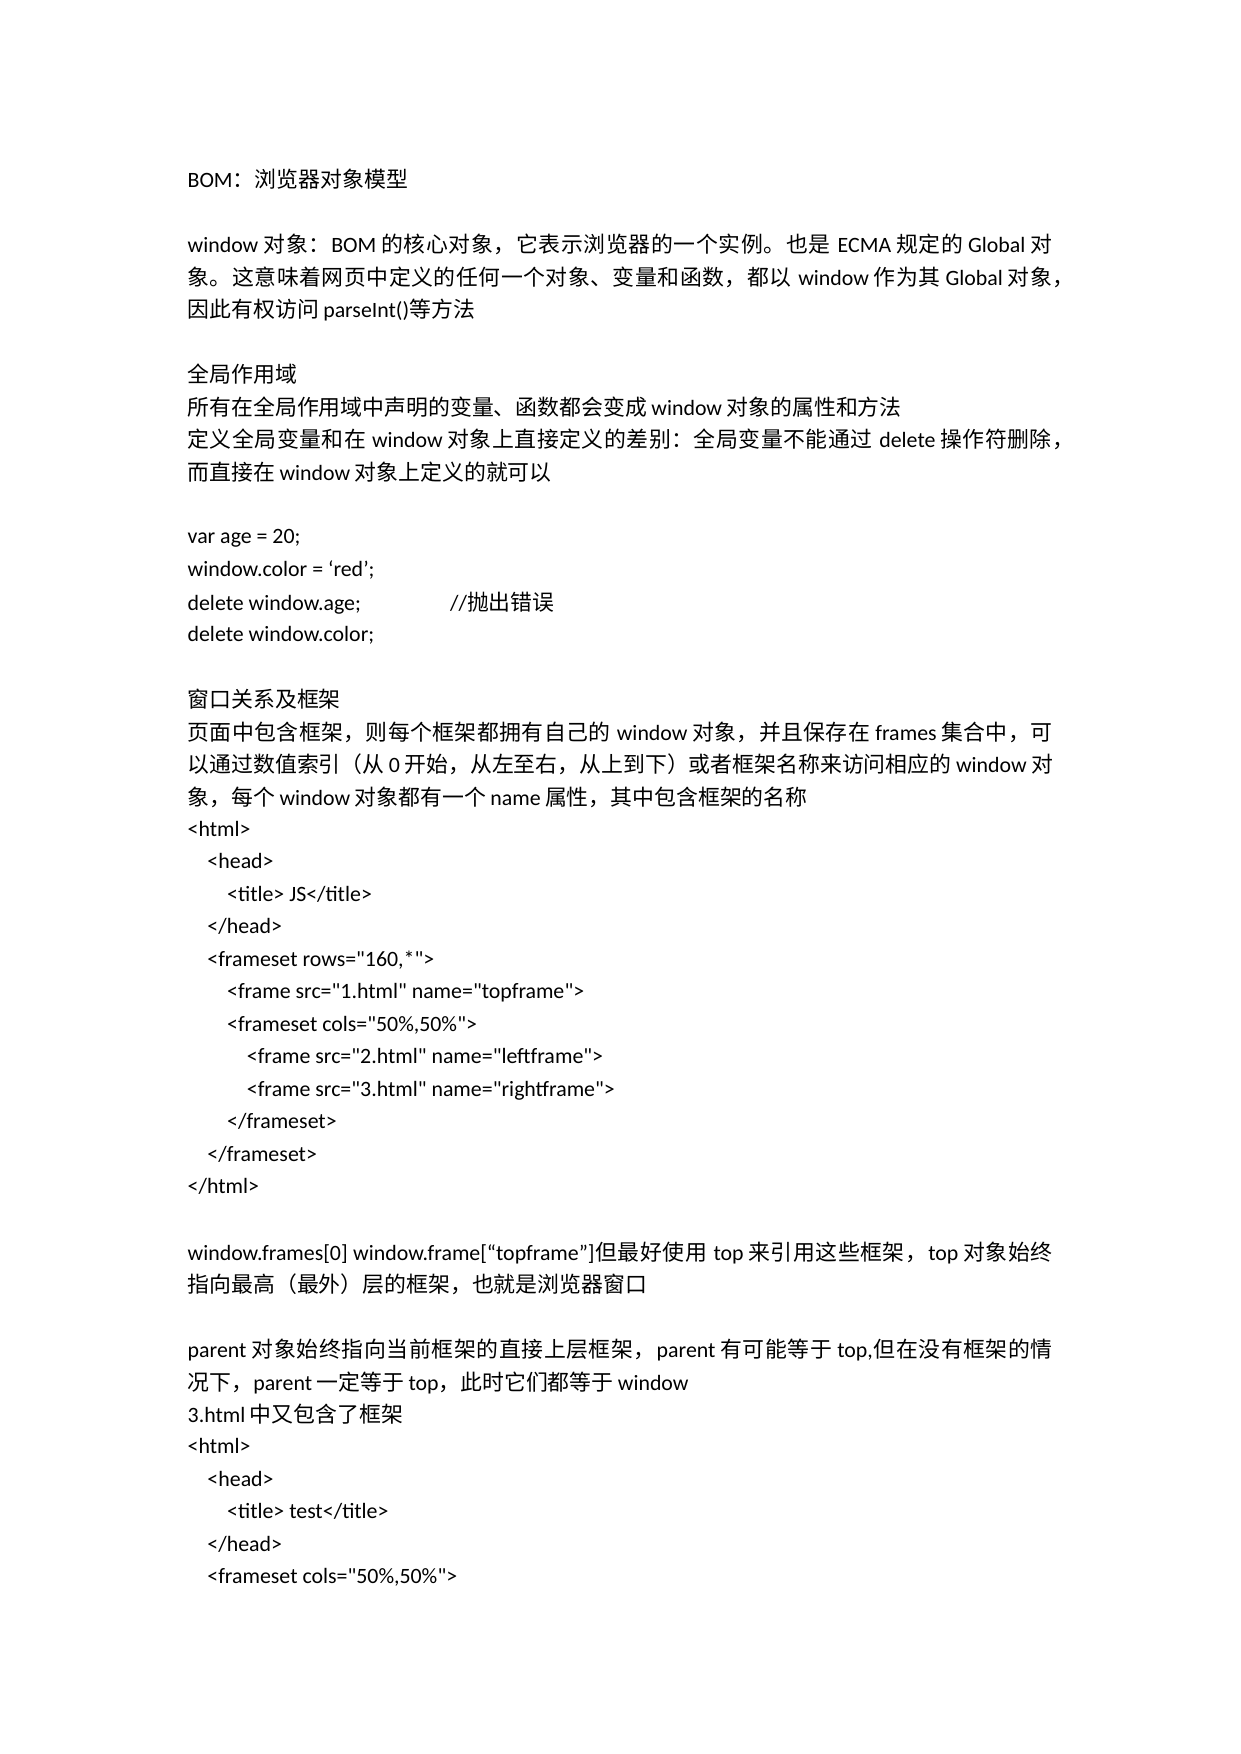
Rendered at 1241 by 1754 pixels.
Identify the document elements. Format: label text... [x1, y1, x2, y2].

text <frameset cols="50%,50%"> [187, 1007, 1053, 1039]
text parent对象始终指向当前框架的直接上层框架，parent有可能等于top,但在没有框架的情况下，parent一定等于top，此时它们都等于window [187, 1332, 1053, 1397]
text 定义全局变量和在window对象上直接定义的差别：全局变量不能通过delete操作符删除，而直接在window对象上定义的就可以 [187, 422, 1053, 487]
text window对象：BOM的核心对象，它表示浏览器的一个实例。也是ECMA规定的Global对象。这意味着网页中定义的任何一个对象、变量和函数，都以window作为其Global对象，因此有权访问parseInt()等方法 [187, 227, 1053, 324]
text window.frames[0] window.frame[“topframe”]但最好使用 top来引用这些框架，top对象始终指向最高（最外）层的框架，也就是浏览器窗口 [187, 1234, 1053, 1299]
text </frameset> [187, 1104, 1053, 1137]
text </head> [187, 1527, 1053, 1559]
text </head> [187, 909, 1053, 942]
text <html> [187, 812, 1053, 844]
text <title> JS</title> [187, 877, 1053, 909]
text </html> [187, 1169, 1053, 1202]
text <frame src="3.html" name="rightframe"> [187, 1072, 1053, 1104]
text <html> [187, 1429, 1053, 1462]
text 页面中包含框架，则每个框架都拥有自己的window对象，并且保存在frames集合中，可以通过数值索引（从0开始，从左至右，从上到下）或者框架名称来访问相应的window对象，每个window对象都有一个name属性，其中包含框架的名称 [187, 714, 1053, 812]
text delete window.color; [187, 617, 1053, 649]
text 3.html中又包含了框架 [187, 1397, 1053, 1429]
text var age = 20; [187, 519, 1053, 552]
text delete window.age; //抛出错误 [187, 584, 1053, 617]
text <frame src="1.html" name="topframe"> [187, 974, 1053, 1007]
text <head> [187, 1462, 1053, 1494]
text <frameset cols="50%,50%"> [187, 1559, 1053, 1592]
text 所有在全局作用域中声明的变量、函数都会变成window对象的属性和方法 [187, 389, 1053, 422]
text <head> [187, 844, 1053, 877]
text <title> test</title> [187, 1494, 1053, 1527]
text </frameset> [187, 1137, 1053, 1169]
text BOM：浏览器对象模型 [187, 162, 1053, 194]
text <frameset rows="160,*"> [187, 942, 1053, 974]
text 窗口关系及框架 [187, 682, 1053, 714]
text 全局作用域 [187, 357, 1053, 389]
text window.color = ‘red’; [187, 552, 1053, 584]
text <frame src="2.html" name="leftframe"> [187, 1039, 1053, 1072]
